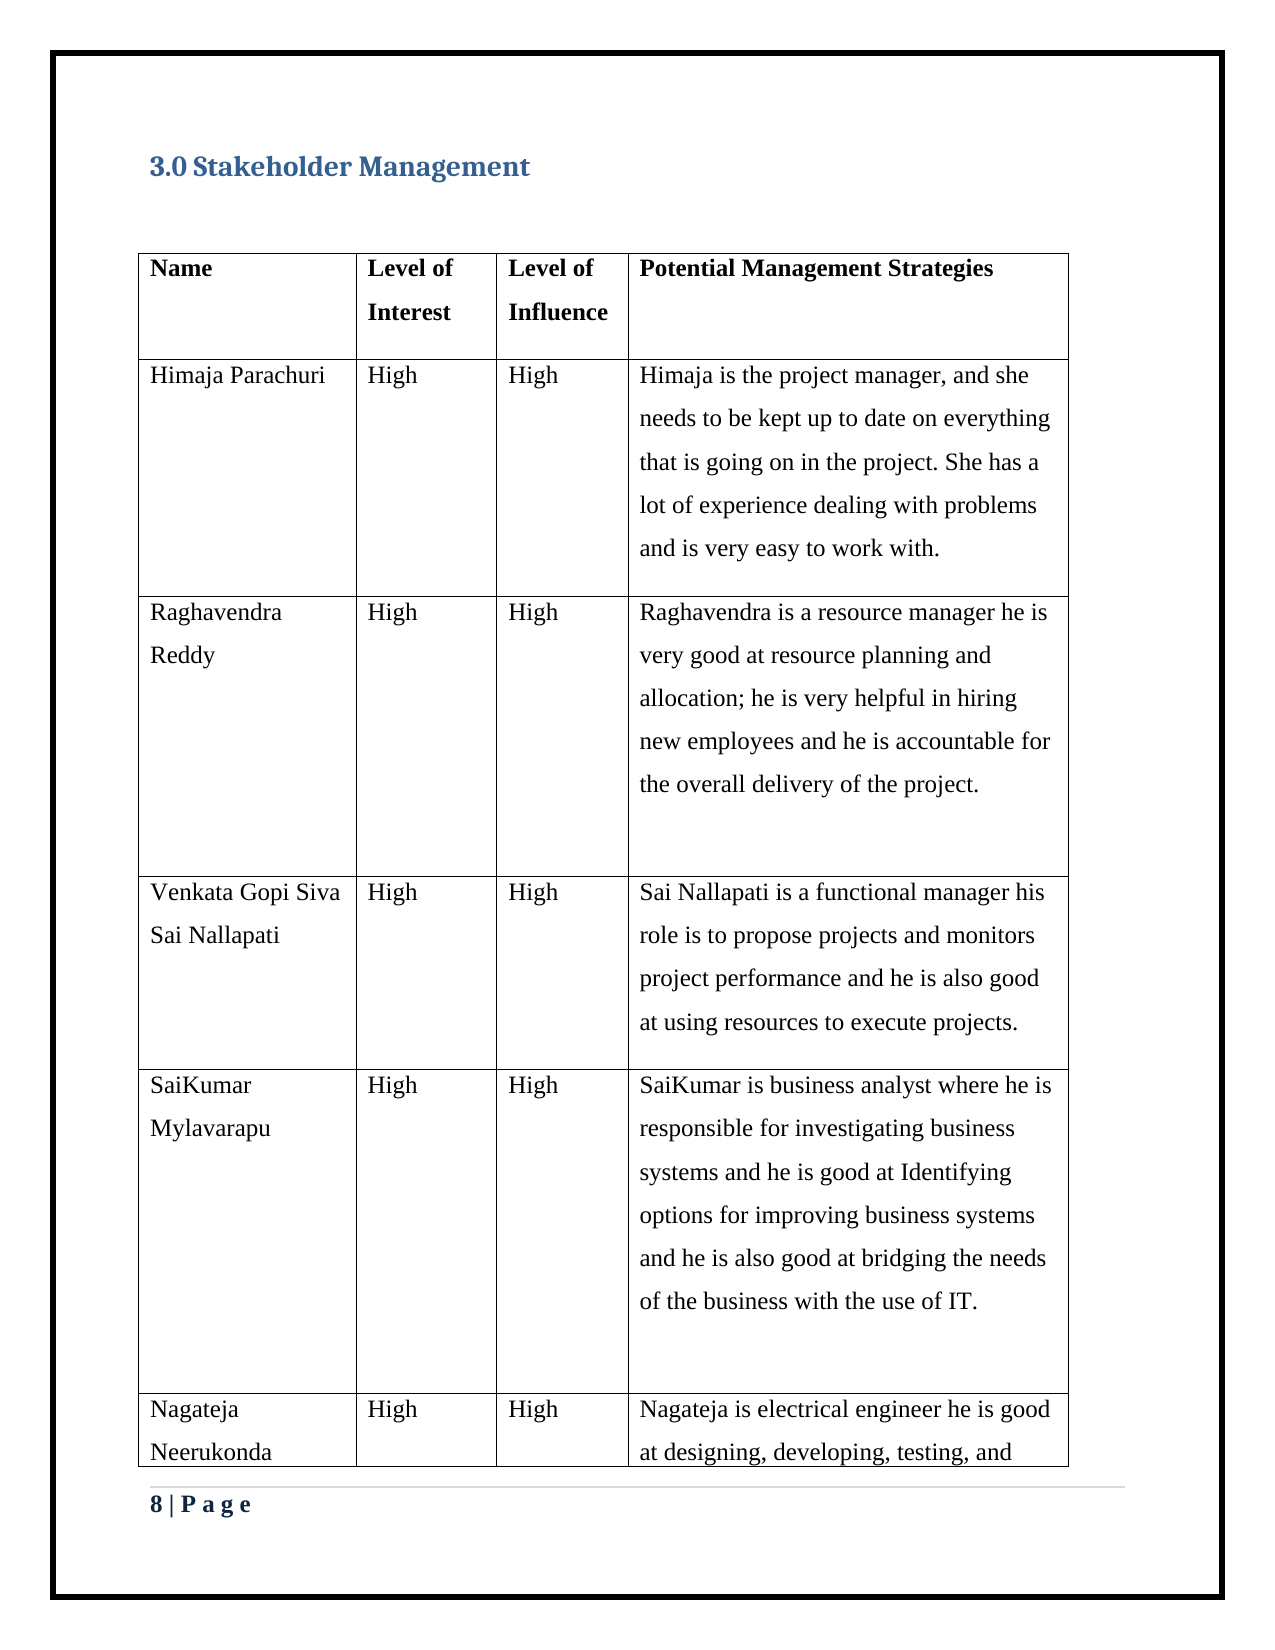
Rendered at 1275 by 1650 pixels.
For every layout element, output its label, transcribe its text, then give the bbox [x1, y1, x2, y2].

table_header Level of Influence [497, 254, 628, 359]
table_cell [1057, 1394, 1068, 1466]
table_cell Venkata Gopi Siva Sai Nallapati [139, 877, 356, 1069]
table_cell Himaja Parachuri [139, 360, 356, 596]
table_header Potential Management Strategies [629, 254, 1068, 359]
table_header Name [139, 254, 356, 359]
table_cell SaiKumar Mylavarapu [139, 1070, 356, 1393]
table_cell High [497, 597, 628, 876]
table_cell Himaja is the project manager, and she needs to be kept up to date on everything that is going on in the project. She has a lot of experience dealing with problems and is very easy to work with. [629, 360, 1068, 596]
table_cell High [357, 360, 496, 596]
table_cell High [357, 877, 496, 1069]
table_cell High [497, 1070, 628, 1393]
table_cell Raghavendra Reddy [139, 597, 356, 876]
table_cell Nagateja Neerukonda [139, 1394, 356, 1466]
table_header Level of Interest [357, 254, 496, 359]
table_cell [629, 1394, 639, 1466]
table_cell Raghavendra is a resource manager he is very good at resource planning and allocation; he is very helpful in hiring new employees and he is accountable for the overall delivery of the project. [629, 597, 1068, 876]
table_cell Sai Nallapati is a functional manager his role is to propose projects and monitors project performance and he is also good at using resources to execute projects. [629, 877, 1068, 1069]
table_cell High [497, 1394, 628, 1466]
table_cell SaiKumar is business analyst where he is responsible for investigating business systems and he is good at Identifying options for improving business systems and he is also good at bridging the needs of the business with the use of IT. [629, 1070, 1068, 1393]
table_cell High [497, 877, 628, 1069]
table_cell High [497, 360, 628, 596]
table_cell High [357, 1394, 496, 1466]
table_cell High [357, 597, 496, 876]
table_cell High [357, 1070, 496, 1393]
subtitle 3.0 Stakeholder Management [150, 150, 1125, 183]
